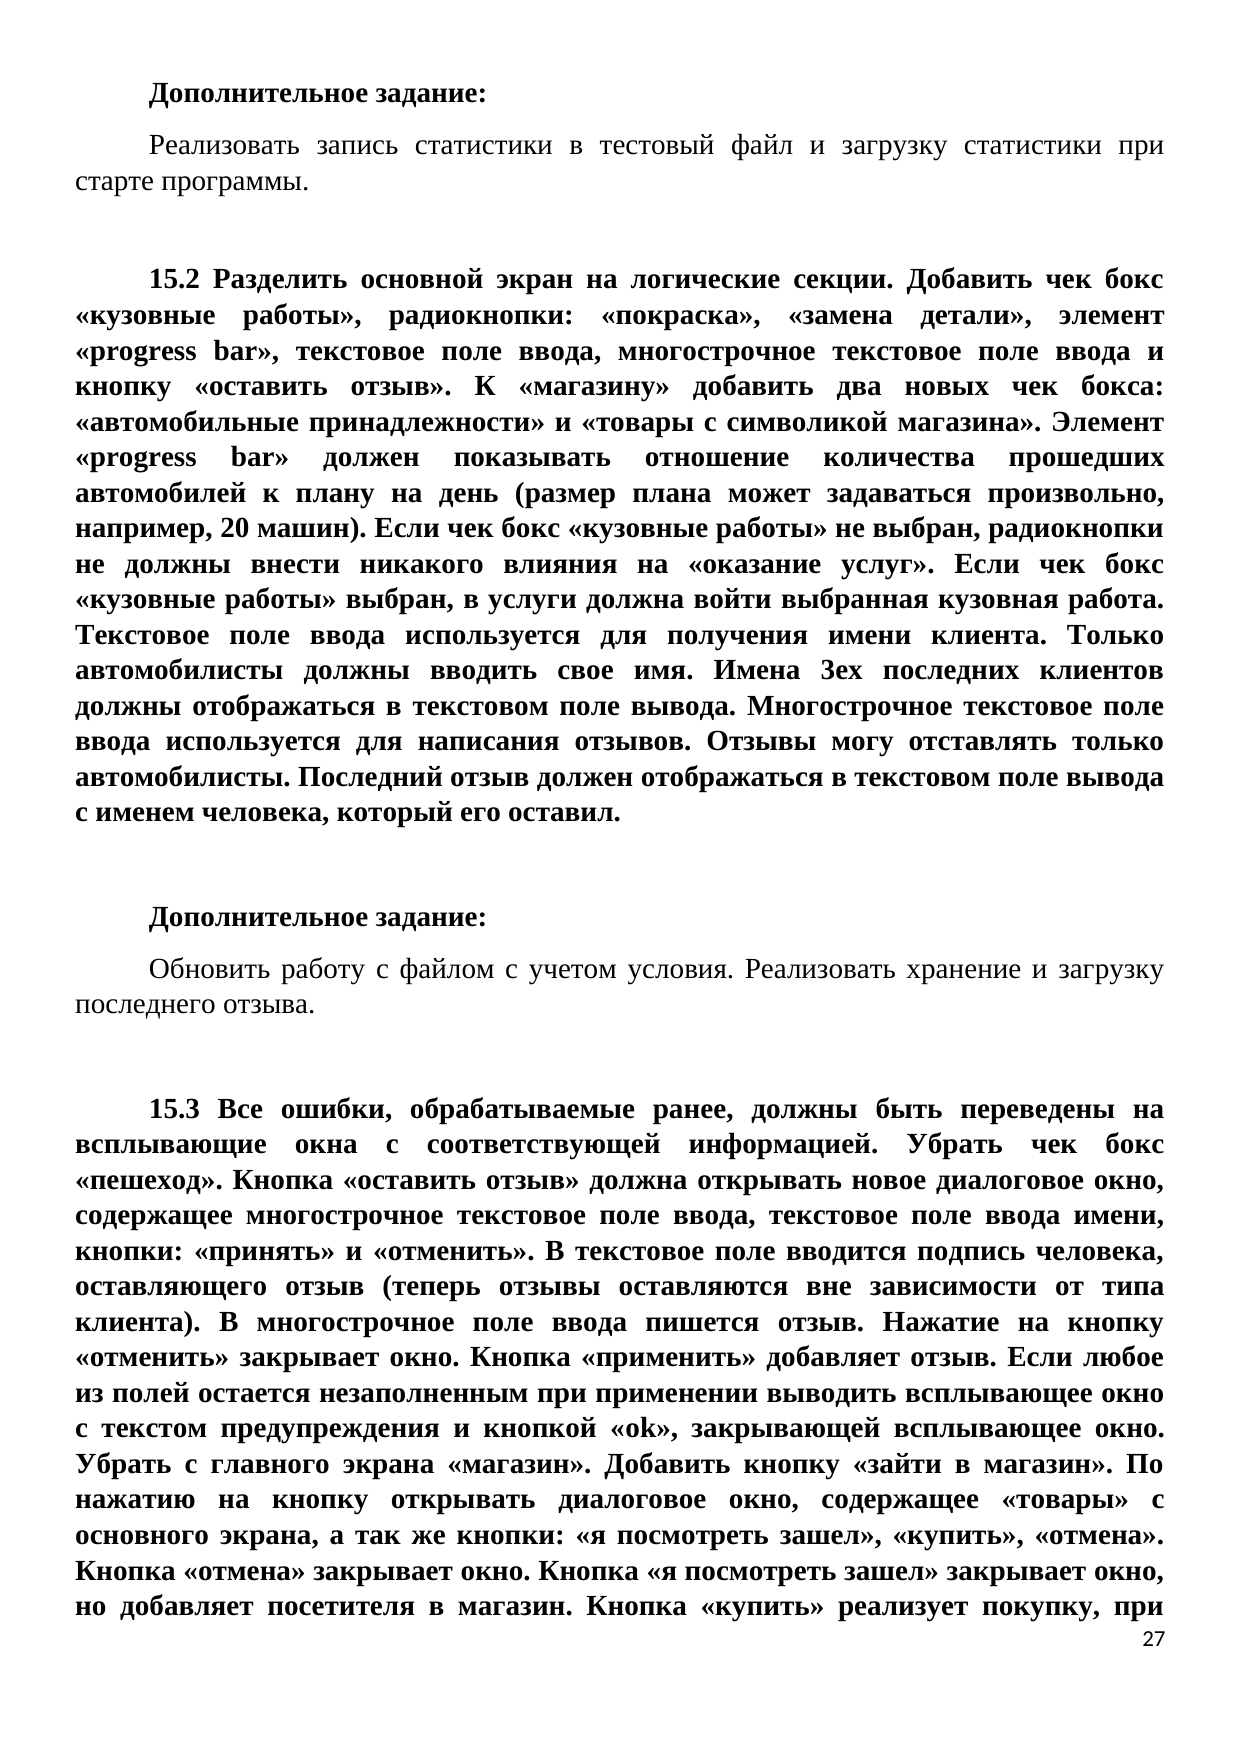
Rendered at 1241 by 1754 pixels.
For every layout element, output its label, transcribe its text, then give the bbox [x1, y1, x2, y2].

text Дополнительное задание: [75, 899, 1165, 932]
text Обновить работу с файлом с учетом условия. Реализовать хранение и загрузку последнего отзыва. [75, 951, 1165, 1020]
text Дополнительное задание: [75, 75, 1165, 108]
text 15.2 Разделить основной экран на логические секции. Добавить чек бокс «кузовные работы», радиокнопки: «покраска», «замена детали», элемент «progress bar», текстовое поле ввода, многострочное текстовое поле ввода и кнопку «оставить отзыв». К «магазину» добавить два новых чек бокса: «автомобильные принадлежности» и «товары с символикой магазина». Элемент «progress bar» должен показывать отношение количества прошедших автомобилей к плану на день (размер плана может задаваться произвольно, например, 20 машин). Если чек бокс «кузовные работы» не выбран, радиокнопки не должны внести никакого влияния на «оказание услуг». Если чек бокс «кузовные работы» выбран, в услуги должна войти выбранная кузовная работа. Текстовое поле ввода используется для получения имени клиента. Только автомобилисты должны вводить свое имя. Имена 3ех последних клиентов должны отображаться в текстовом поле вывода. Многострочное текстовое поле ввода используется для написания отзывов. Отзывы могу отставлять только автомобилисты. Последний отзыв должен отображаться в текстовом поле вывода с именем человека, который его оставил. [75, 262, 1165, 828]
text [75, 1091, 1165, 1622]
text Реализовать запись статистики в тестовый файл и загрузку статистики при старте программы. [75, 127, 1165, 196]
